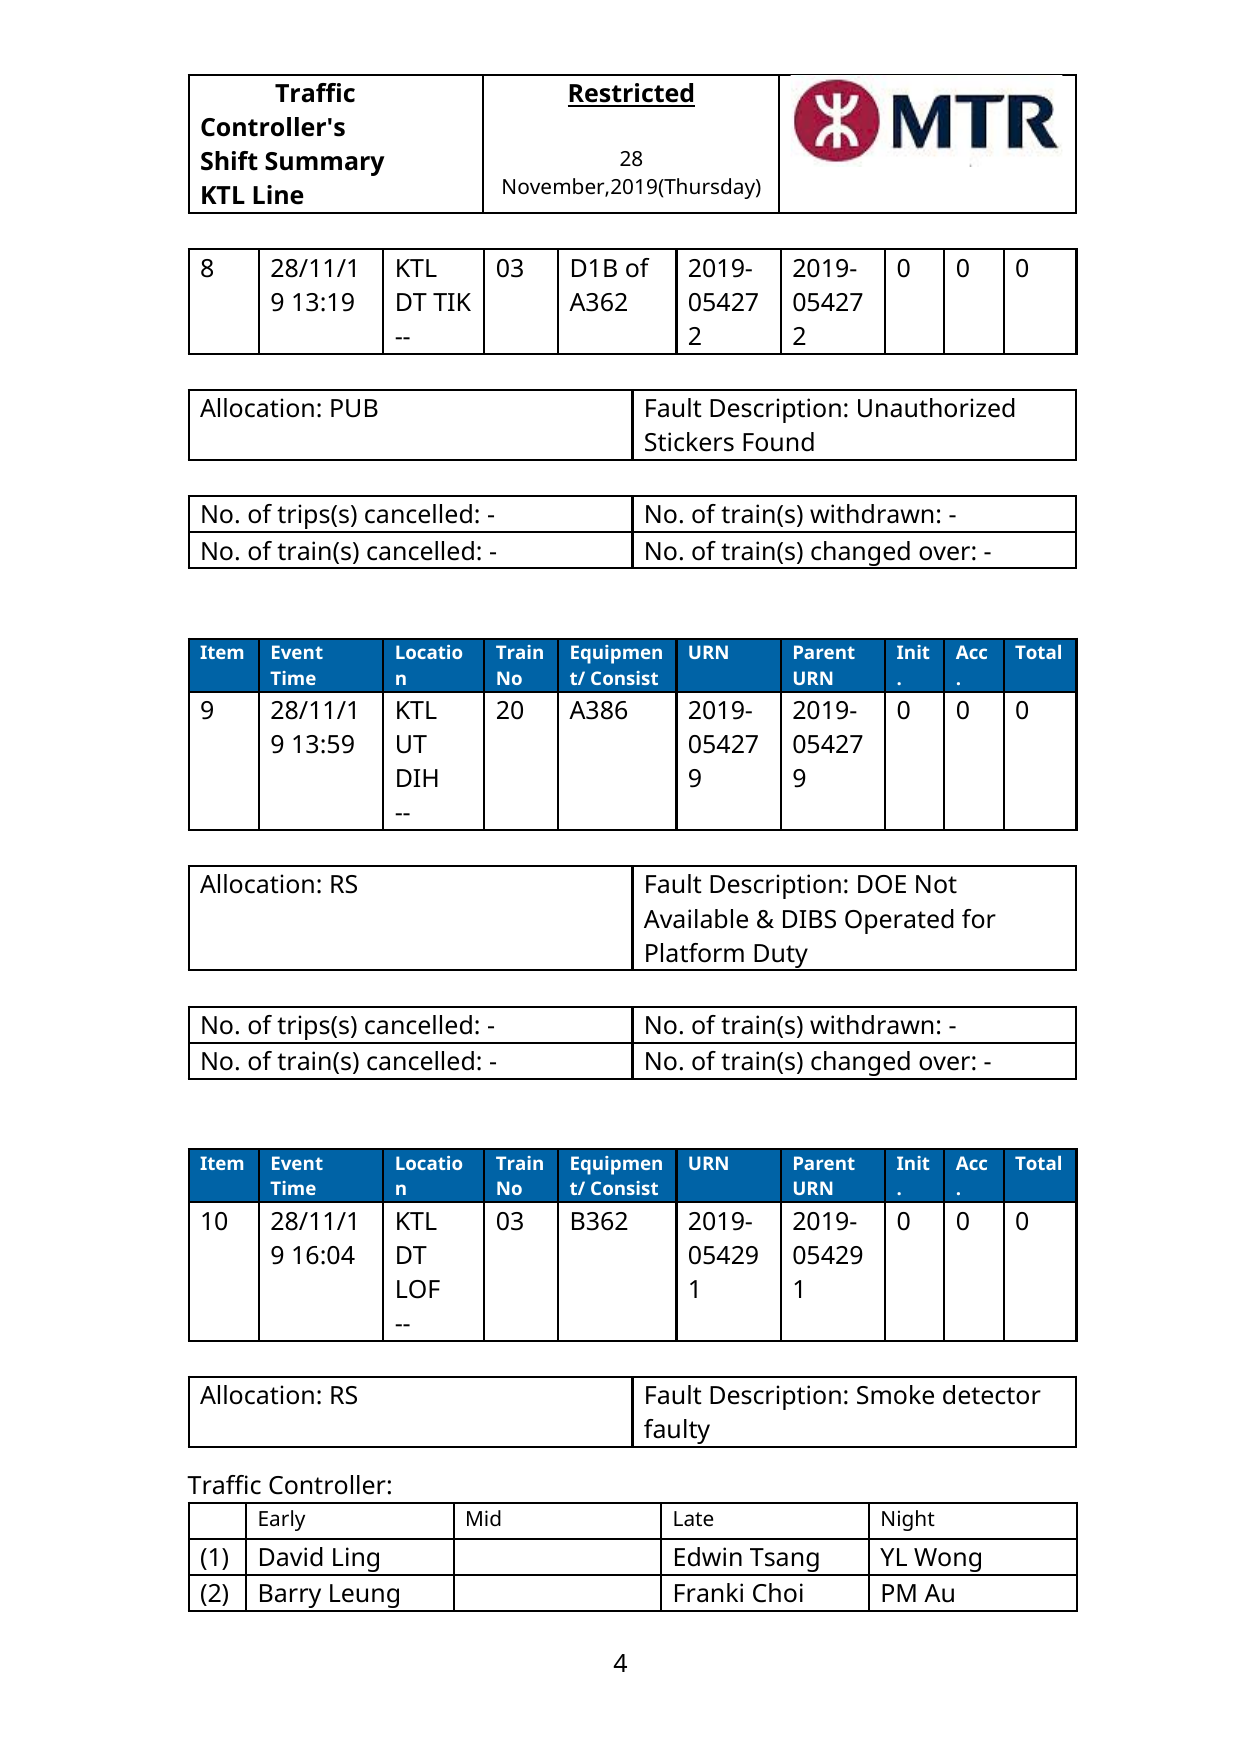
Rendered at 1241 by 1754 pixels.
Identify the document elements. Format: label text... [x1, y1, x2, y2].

table_header No. of train(s) withdrawn: - [634, 497, 1075, 531]
table_cell No. of train(s) changed over: - [634, 533, 1075, 567]
table_header Parent URN [782, 640, 884, 691]
table_header Fault Description: DOE Not Available & DIBS Operated for Platform Duty [634, 867, 1075, 969]
table_header No. of trips(s) cancelled: - [190, 497, 631, 531]
table_header URN [678, 640, 780, 691]
table_cell B362 [559, 1203, 675, 1339]
table_cell 0 [886, 250, 943, 352]
table_cell 20 [485, 693, 557, 829]
table_cell 2019-054291 [678, 1203, 780, 1339]
table_cell 03 [485, 1203, 557, 1339]
table_header Init. [886, 1150, 943, 1201]
table_cell 2019-054291 [782, 1203, 884, 1339]
table_cell D1B of A362 [559, 250, 675, 352]
table_header Location [384, 1150, 483, 1201]
table_header Init. [886, 640, 943, 691]
table_header Equipment/ Consist [559, 1150, 675, 1201]
table_cell 28/11/19 13:19 [260, 250, 382, 352]
table_cell No. of train(s) cancelled: - [190, 533, 631, 567]
table_header Equipment/ Consist [559, 640, 675, 691]
table_cell KTL DT LOF -- [384, 1203, 483, 1339]
table_cell KTL UT DIH -- [384, 693, 483, 829]
table_cell 0 [886, 1203, 943, 1339]
table_cell 8 [190, 250, 258, 352]
table_header Acc. [945, 640, 1003, 691]
table_cell 2019-054272 [782, 250, 884, 352]
table_cell 0 [1005, 1203, 1075, 1339]
table_header Acc. [945, 1150, 1003, 1201]
table_header Location [384, 640, 483, 691]
table_header URN [678, 1150, 780, 1201]
table_header Total [1005, 1150, 1075, 1201]
table_cell 0 [1005, 693, 1075, 829]
table_header Train No [485, 1150, 557, 1201]
table_header No. of trips(s) cancelled: - [190, 1008, 631, 1042]
table_header Item [190, 640, 258, 691]
table_header Fault Description: Smoke detector faulty [634, 1378, 1075, 1446]
table_cell 03 [485, 250, 557, 352]
table_cell 0 [945, 1203, 1003, 1339]
table_cell 10 [190, 1203, 258, 1339]
table_header Allocation: RS [190, 867, 631, 969]
table_header Parent URN [782, 1150, 884, 1201]
table_header Fault Description: Unauthorized Stickers Found [634, 391, 1075, 459]
table_cell 0 [945, 693, 1003, 829]
table_header Allocation: PUB [190, 391, 631, 459]
table_cell 2019-054272 [678, 250, 780, 352]
table_cell 28/11/19 13:59 [260, 693, 382, 829]
picture [790, 75, 1063, 167]
table_header Event Time [260, 640, 382, 691]
table_header No. of train(s) withdrawn: - [634, 1008, 1075, 1042]
table_cell A386 [559, 693, 675, 829]
table_cell 2019-054279 [678, 693, 780, 829]
table_cell 0 [886, 693, 943, 829]
table_cell No. of train(s) changed over: - [634, 1044, 1075, 1078]
table_header Train No [485, 640, 557, 691]
table_header Total [1005, 640, 1075, 691]
table_cell 28/11/19 16:04 [260, 1203, 382, 1339]
table_header Event Time [260, 1150, 382, 1201]
table_header Item [190, 1150, 258, 1201]
table_header Allocation: RS [190, 1378, 631, 1446]
table_cell 2019-054279 [782, 693, 884, 829]
table_cell 0 [1005, 250, 1075, 352]
table_cell KTL DT TIK -- [384, 250, 483, 352]
table_cell 9 [190, 693, 258, 829]
table_cell No. of train(s) cancelled: - [190, 1044, 631, 1078]
table_cell 0 [945, 250, 1003, 352]
